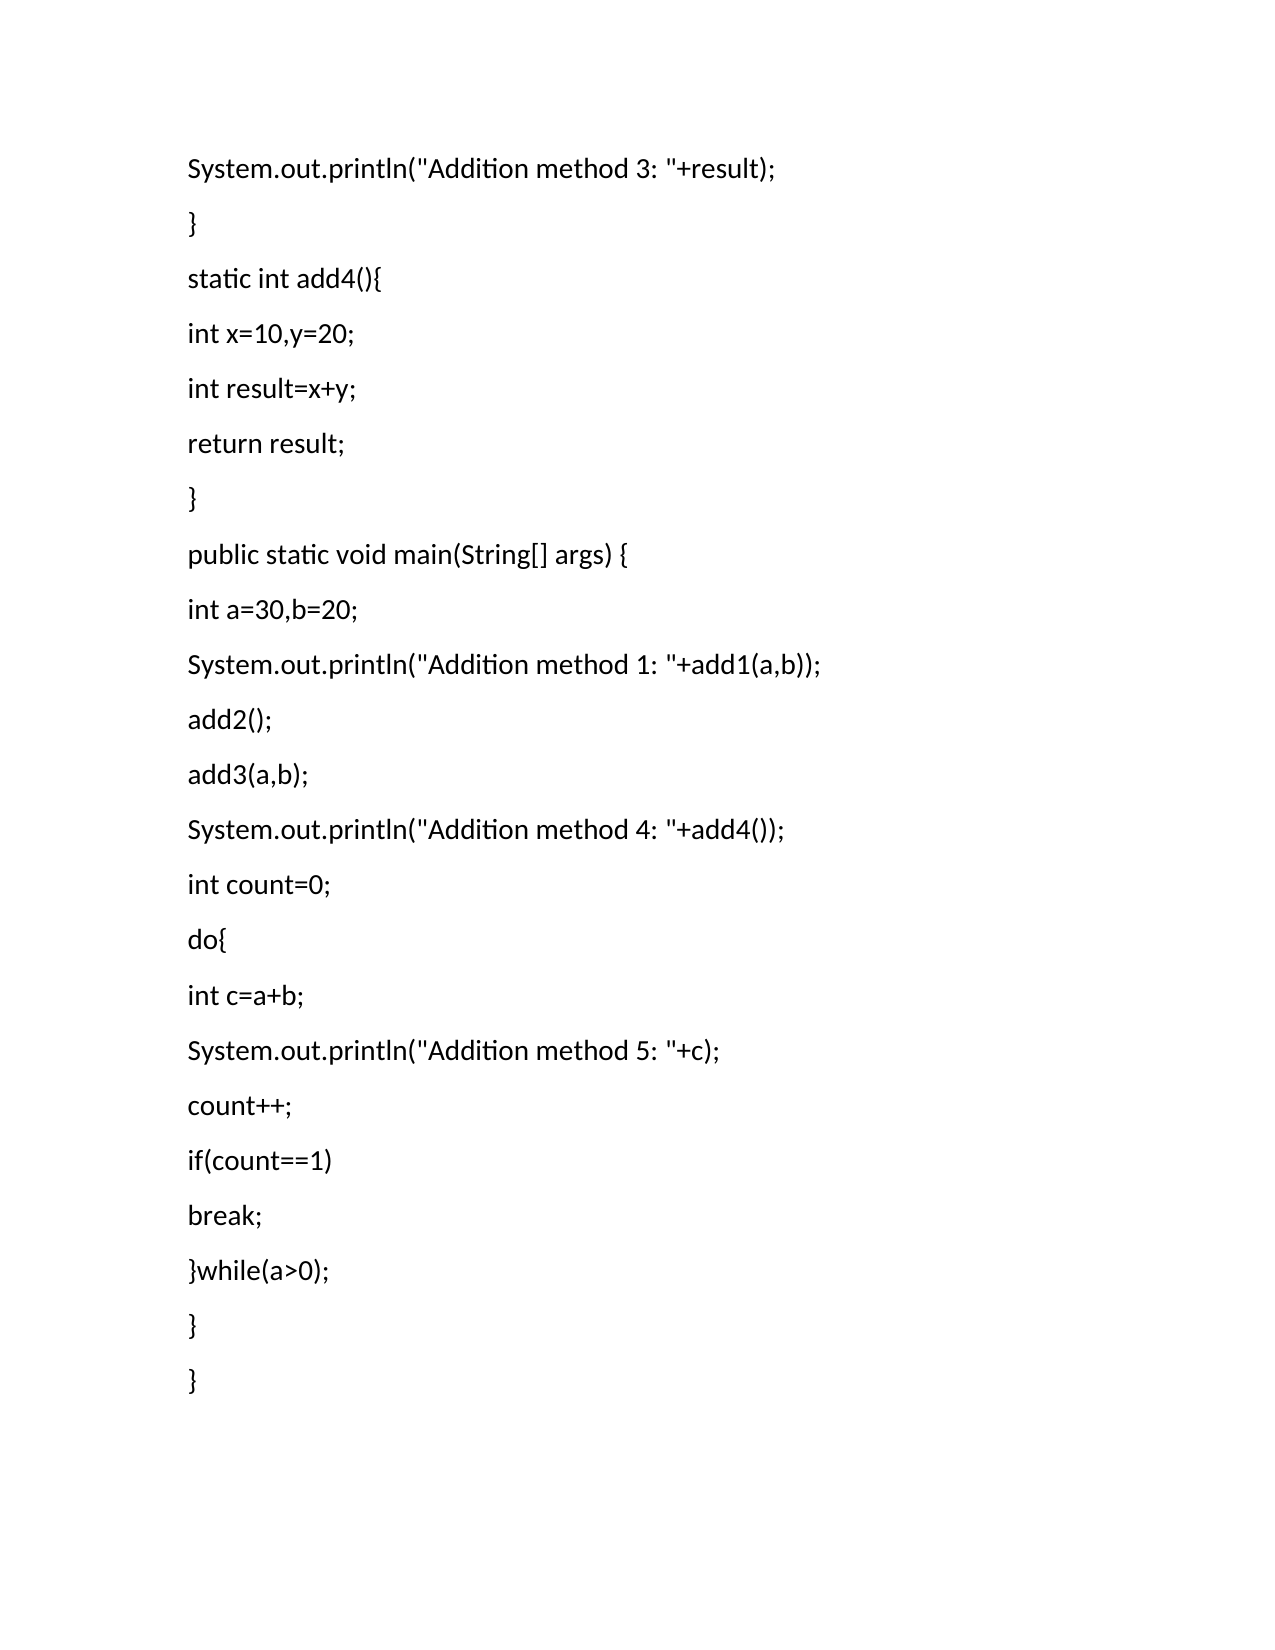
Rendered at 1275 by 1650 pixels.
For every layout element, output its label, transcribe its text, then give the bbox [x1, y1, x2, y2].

text } [187, 1307, 1125, 1343]
text add2(); [187, 701, 1125, 737]
text static int add4(){ [187, 260, 1125, 296]
text int c=a+b; [187, 977, 1125, 1012]
text System.out.println("Addition method 4: "+add4()); [187, 811, 1125, 847]
text return result; [187, 426, 1125, 461]
text }while(a>0); [187, 1252, 1125, 1288]
text int a=30,b=20; [187, 591, 1125, 626]
text System.out.println("Addition method 3: "+result); [187, 150, 1125, 186]
text int x=10,y=20; [187, 315, 1125, 351]
text break; [187, 1197, 1125, 1233]
text } [187, 1362, 1125, 1398]
text System.out.println("Addition method 1: "+add1(a,b)); [187, 646, 1125, 682]
text do{ [187, 921, 1125, 957]
text System.out.println("Addition method 5: "+c); [187, 1032, 1125, 1067]
text int count=0; [187, 866, 1125, 902]
text int result=x+y; [187, 370, 1125, 406]
text public static void main(String[] args) { [187, 536, 1125, 571]
text } [187, 481, 1125, 516]
text count++; [187, 1087, 1125, 1122]
text } [187, 205, 1125, 241]
text if(count==1) [187, 1142, 1125, 1177]
text add3(a,b); [187, 756, 1125, 792]
